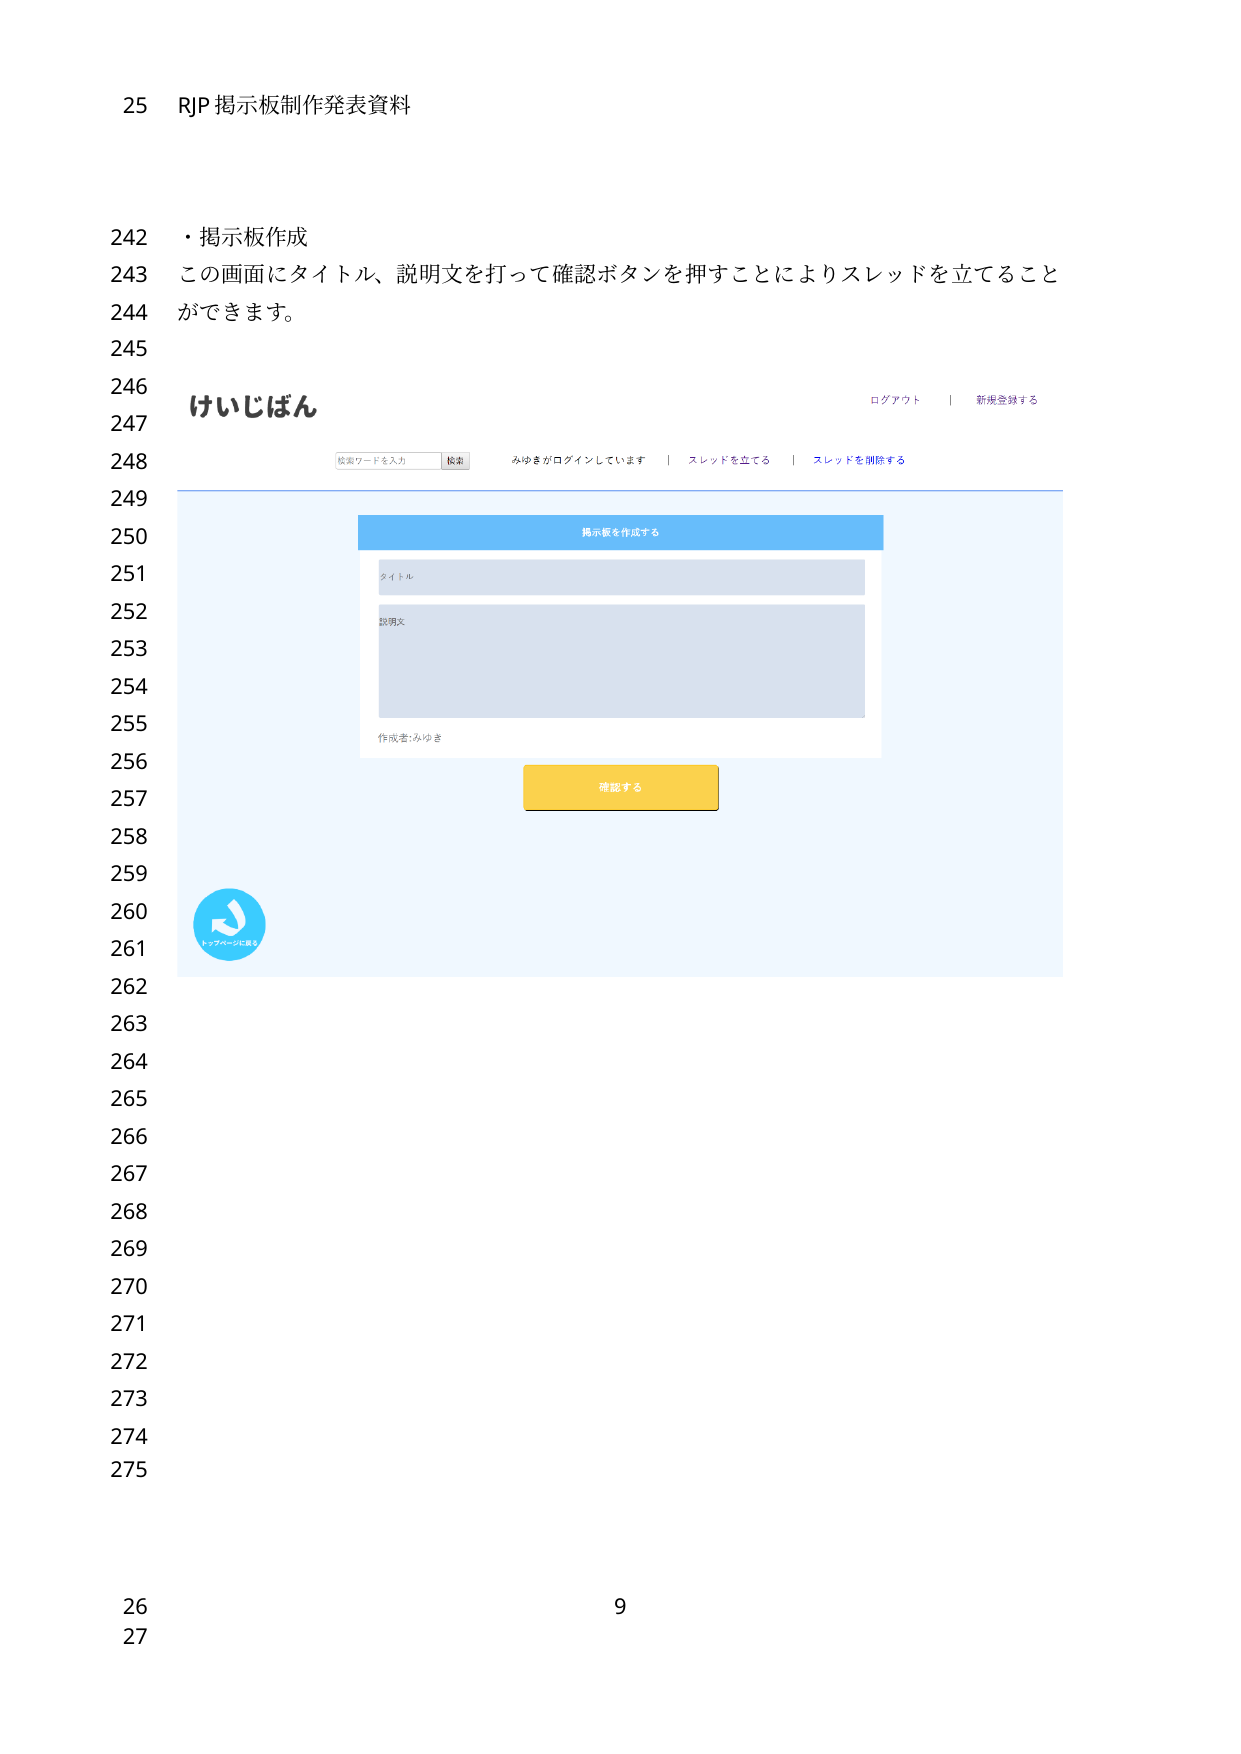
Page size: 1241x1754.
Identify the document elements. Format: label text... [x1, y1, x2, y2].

text この画面にタイトル、説明文を打って確認ボタンを押すことによりスレッドを立てることができます。 [177, 254, 1063, 329]
picture [177, 385, 1063, 977]
text ・掲示板作成 [177, 217, 1063, 254]
